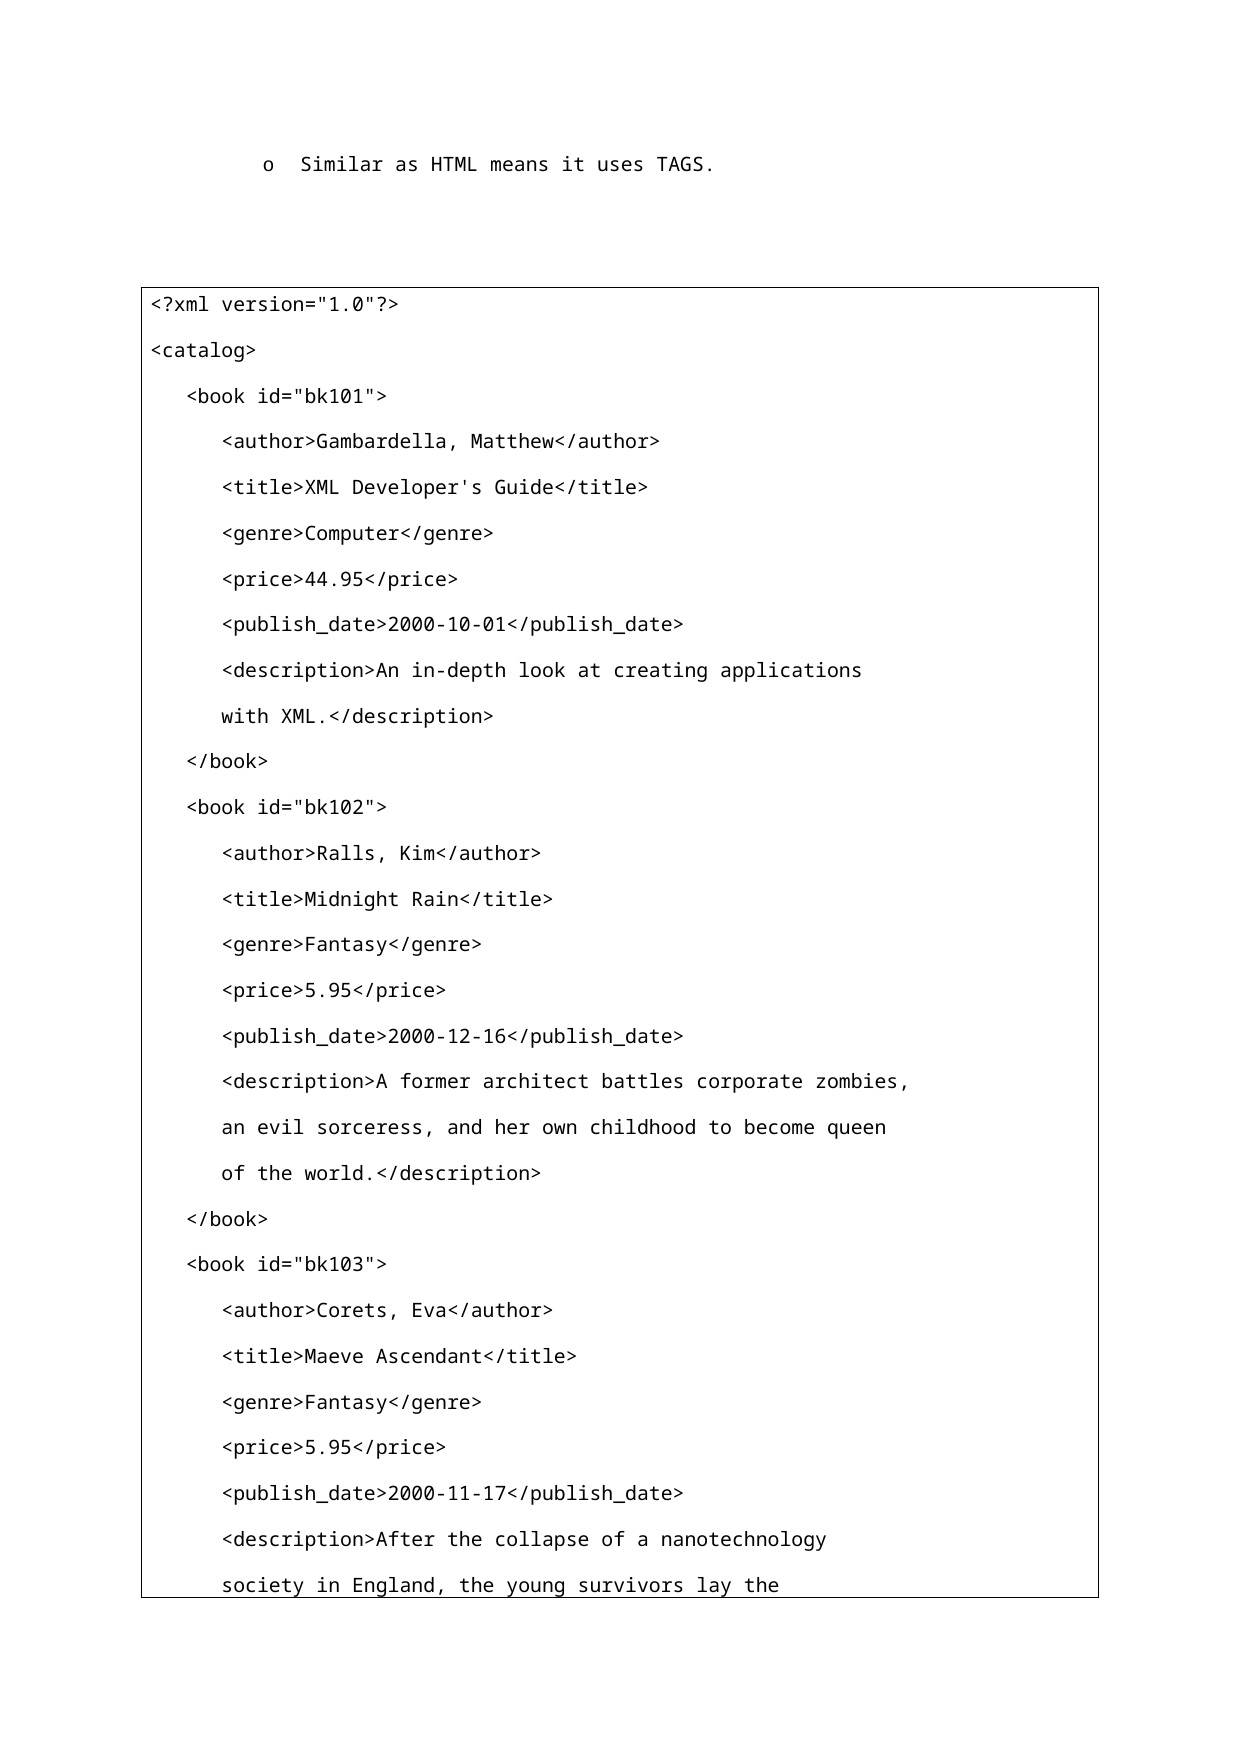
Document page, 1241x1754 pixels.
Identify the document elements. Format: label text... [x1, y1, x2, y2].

text <genre>Fantasy</genre> [142, 927, 1098, 958]
text <price>5.95</price> [142, 1431, 1098, 1461]
text </book> [142, 1202, 1098, 1232]
text <genre>Computer</genre> [142, 516, 1098, 546]
text <title>Maeve Ascendant</title> [142, 1339, 1098, 1369]
text </book> [142, 744, 1098, 775]
text <genre>Fantasy</genre> [142, 1385, 1098, 1415]
text an evil sorceress, and her own childhood to become queen [142, 1110, 1098, 1141]
text <title>Midnight Rain</title> [142, 882, 1098, 912]
text <publish_date>2000-11-17</publish_date> [142, 1476, 1098, 1506]
text of the world.</description> [142, 1156, 1098, 1186]
text <price>44.95</price> [142, 562, 1098, 592]
text <catalog> [142, 333, 1098, 363]
text <publish_date>2000-12-16</publish_date> [142, 1019, 1098, 1049]
text <author>Ralls, Kim</author> [142, 836, 1098, 866]
text <price>5.95</price> [142, 973, 1098, 1003]
text <description>After the collapse of a nanotechnology [142, 1522, 1098, 1552]
text with XML.</description> [142, 699, 1098, 729]
text <title>XML Developer's Guide</title> [142, 470, 1098, 500]
text <book id="bk101"> [142, 379, 1098, 409]
text <?xml version="1.0"?> [142, 288, 1098, 317]
text <publish_date>2000-10-01</publish_date> [142, 607, 1098, 637]
text <author>Gambardella, Matthew</author> [142, 424, 1098, 454]
text <book id="bk103"> [142, 1248, 1098, 1278]
text <book id="bk102"> [142, 790, 1098, 820]
text <author>Corets, Eva</author> [142, 1293, 1098, 1323]
text <description>A former architect battles corporate zombies, [142, 1065, 1098, 1095]
text society in England, the young survivors lay the [142, 1568, 1098, 1597]
list Similar as HTML means it uses TAGS. [262, 150, 1090, 177]
text <description>An in-depth look at creating applications [142, 653, 1098, 683]
